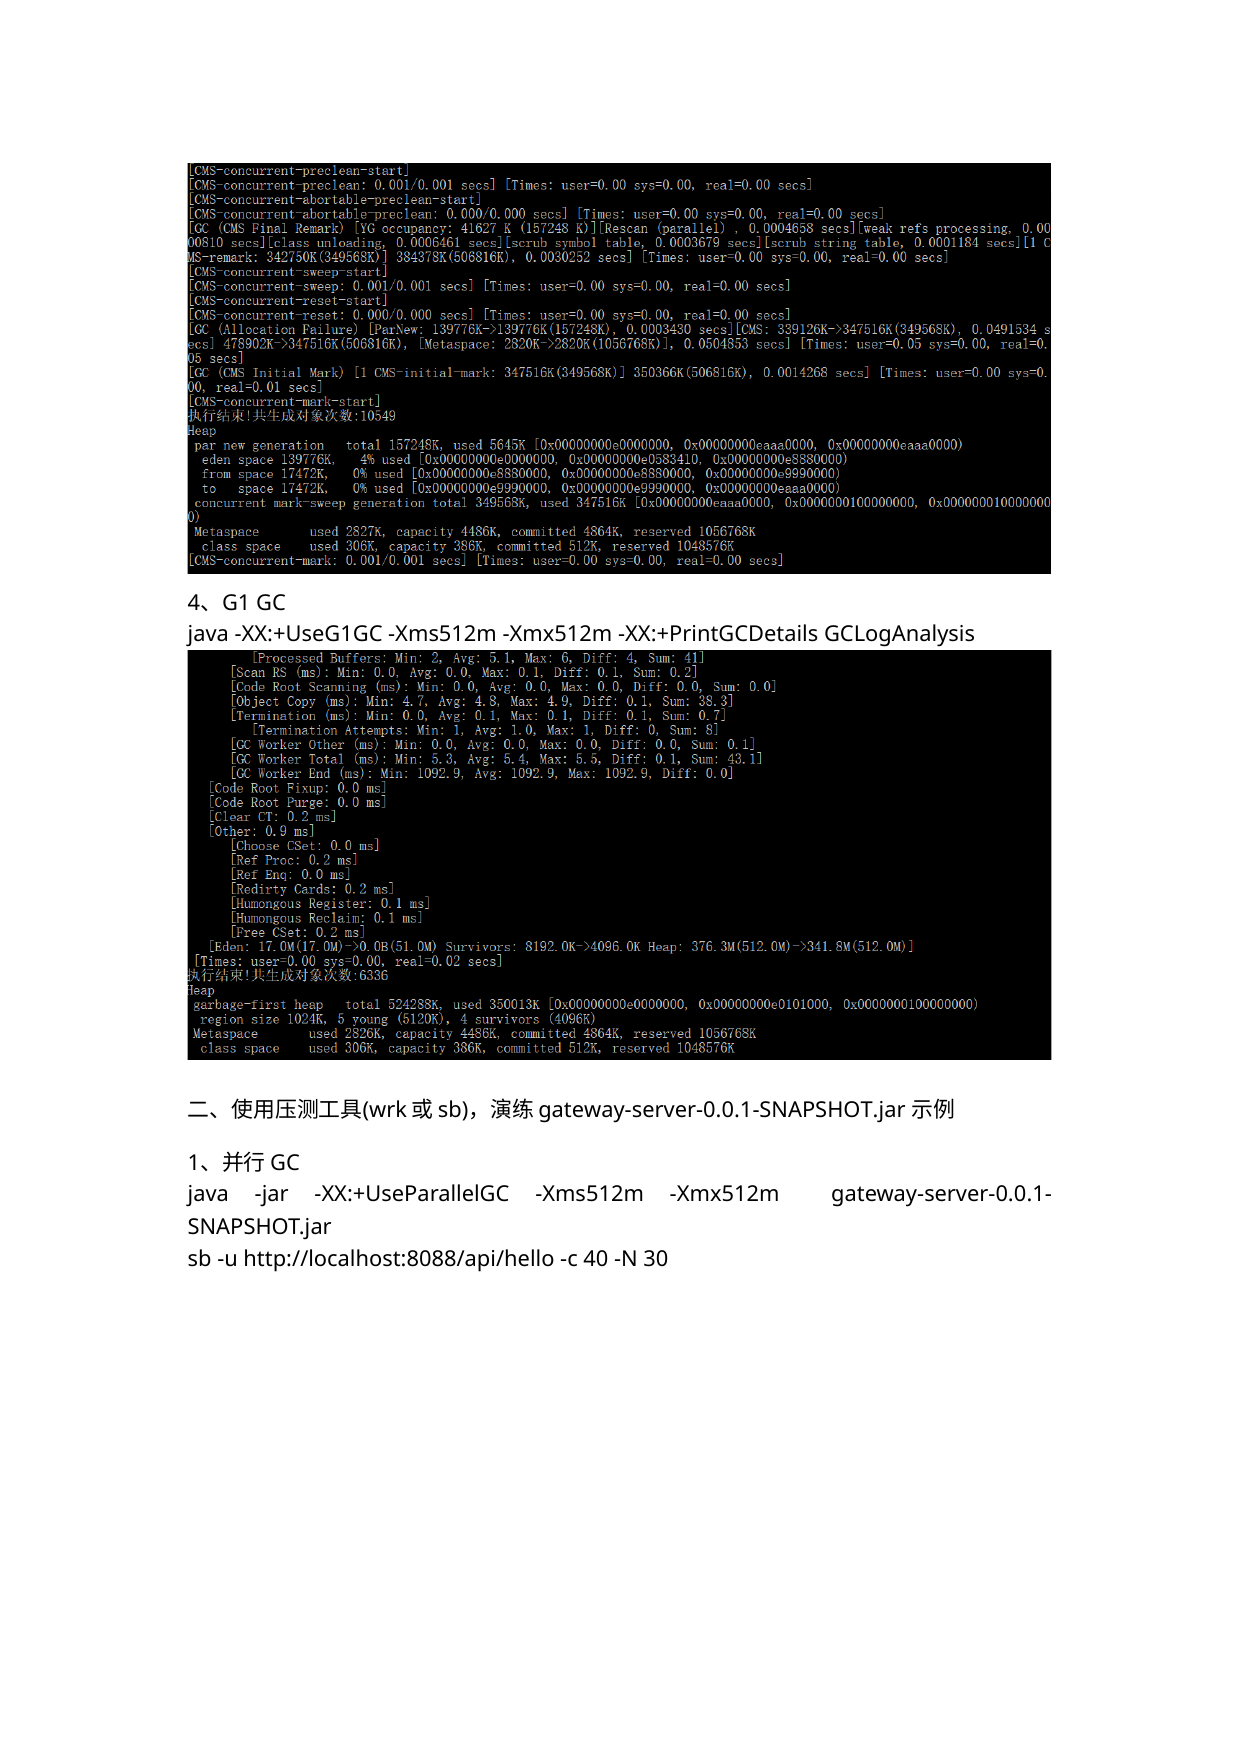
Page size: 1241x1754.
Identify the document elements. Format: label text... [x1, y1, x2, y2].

picture [187, 649, 1052, 1060]
text 二、使用压测工具(wrk或sb)，演练gateway-server-0.0.1-SNAPSHOT.jar 示例 [187, 1092, 1053, 1124]
text 1、并行GC [187, 1144, 1053, 1177]
picture [187, 162, 1052, 574]
text java -jar -XX:+UseParallelGC -Xms512m -Xmx512m gateway-server-0.0.1-SNAPSHOT.jar [187, 1177, 1053, 1242]
text 4、G1 GC [187, 584, 1053, 617]
text java -XX:+UseG1GC -Xms512m -Xmx512m -XX:+PrintGCDetails GCLogAnalysis [187, 617, 1053, 649]
text sb -u http://localhost:8088/api/hello -c 40 -N 30 [187, 1242, 1053, 1274]
